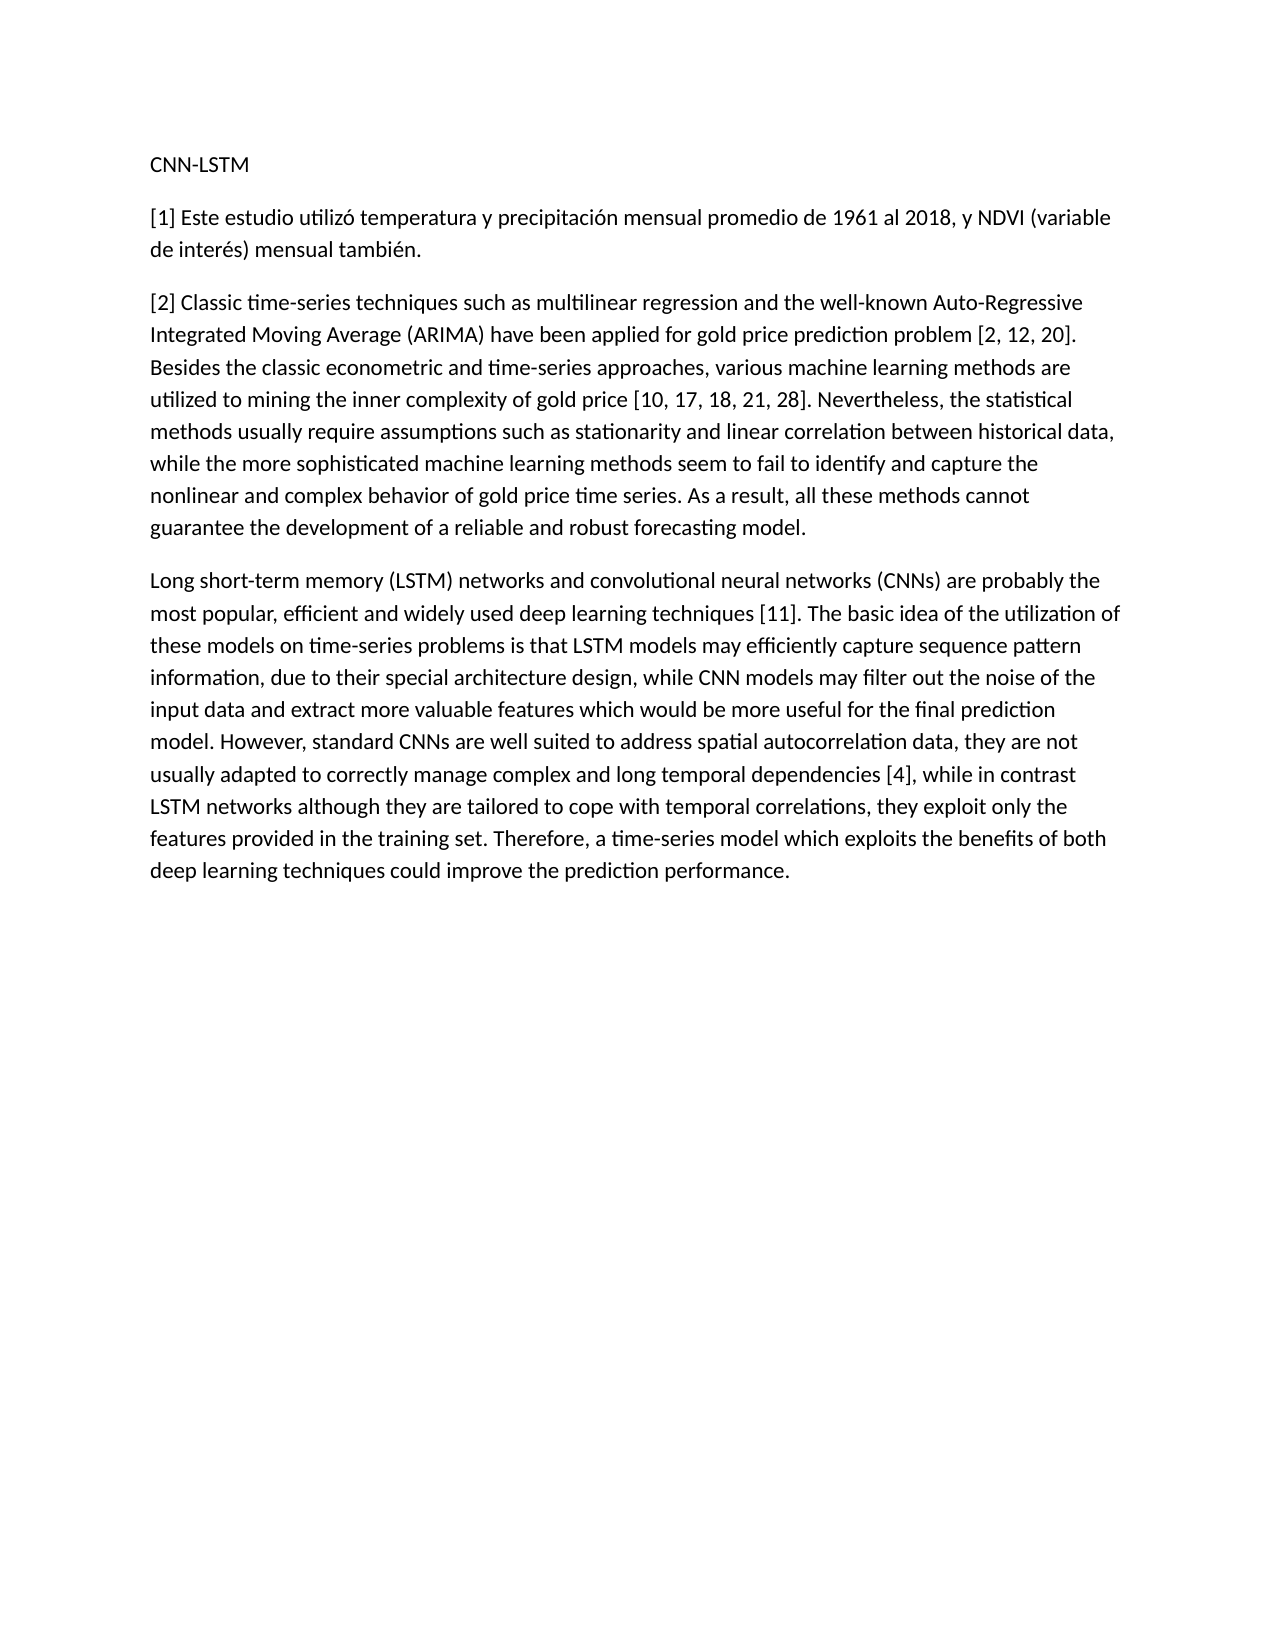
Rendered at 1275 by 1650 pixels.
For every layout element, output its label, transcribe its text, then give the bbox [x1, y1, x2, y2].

text Long short-term memory (LSTM) networks and convolutional neural networks (CNNs) are probably the most popular, efficient and widely used deep learning techniques [11]. The basic idea of the utilization of these models on time-series problems is that LSTM models may efficiently capture sequence pattern information, due to their special architecture design, while CNN models may filter out the noise of the input data and extract more valuable features which would be more useful for the final prediction model. However, standard CNNs are well suited to address spatial autocorrelation data, they are not usually adapted to correctly manage complex and long temporal dependencies [4], while in contrast LSTM networks although they are tailored to cope with temporal correlations, they exploit only the features provided in the training set. Therefore, a time-series model which exploits the benefits of both deep learning techniques could improve the prediction performance. [150, 567, 1125, 884]
text [2] Classic time-series techniques such as multilinear regression and the well-known Auto-Regressive Integrated Moving Average (ARIMA) have been applied for gold price prediction problem [2, 12, 20]. Besides the classic econometric and time-series approaches, various machine learning methods are utilized to mining the inner complexity of gold price [10, 17, 18, 21, 28]. Nevertheless, the statistical methods usually require assumptions such as stationarity and linear correlation between historical data, while the more sophisticated machine learning methods seem to fail to identify and capture the nonlinear and complex behavior of gold price time series. As a result, all these methods cannot guarantee the development of a reliable and robust forecasting model. [150, 288, 1125, 542]
text CNN-LSTM [150, 150, 1125, 178]
text [1] Este estudio utilizó temperatura y precipitación mensual promedio de 1961 al 2018, y NDVI (variable de interés) mensual también. [150, 203, 1125, 263]
